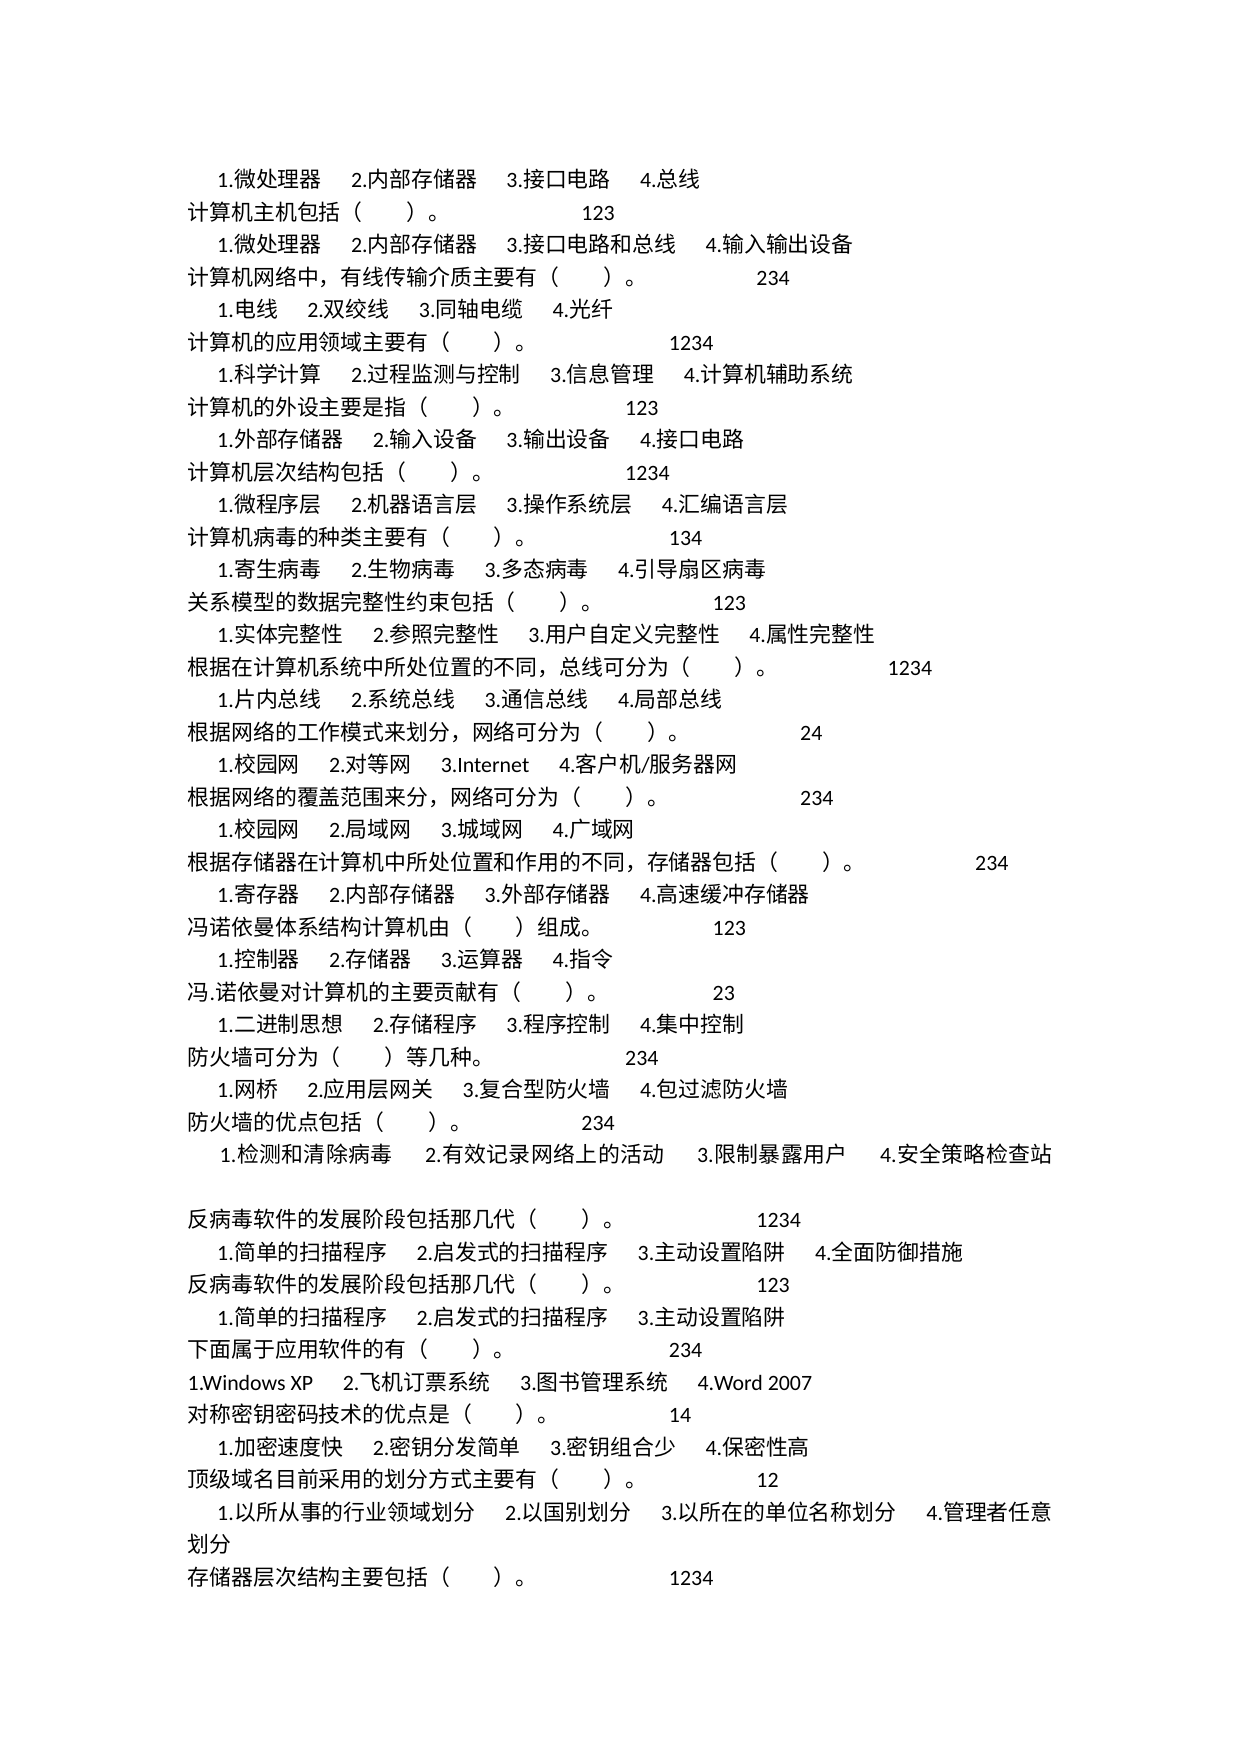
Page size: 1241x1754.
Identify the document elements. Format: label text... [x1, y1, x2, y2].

text 1.加密速度快 2.密钥分发简单 3.密钥组合少 4.保密性高 [187, 1429, 1053, 1462]
text 计算机网络中，有线传输介质主要有（ ）。 234 [187, 259, 1053, 292]
text 反病毒软件的发展阶段包括那几代（ ）。 1234 [187, 1202, 1053, 1234]
text 1.科学计算 2.过程监测与控制 3.信息管理 4.计算机辅助系统 [187, 357, 1053, 389]
text 冯诺依曼体系结构计算机由（ ）组成。 123 [187, 909, 1053, 942]
text 存储器层次结构主要包括（ ）。 1234 [187, 1559, 1053, 1592]
text 1.微处理器 2.内部存储器 3.接口电路 4.总线 [187, 162, 1053, 194]
text 1.Windows XP 2.飞机订票系统 3.图书管理系统 4.Word 2007 [187, 1364, 1053, 1397]
text 关系模型的数据完整性约束包括（ ）。 123 [187, 584, 1053, 617]
text 1.寄生病毒 2.生物病毒 3.多态病毒 4.引导扇区病毒 [187, 552, 1053, 584]
text 对称密钥密码技术的优点是（ ）。 14 [187, 1397, 1053, 1429]
text 1.微程序层 2.机器语言层 3.操作系统层 4.汇编语言层 [187, 487, 1053, 519]
text 根据存储器在计算机中所处位置和作用的不同，存储器包括（ ）。 234 [187, 844, 1053, 877]
text 1.电线 2.双绞线 3.同轴电缆 4.光纤 [187, 292, 1053, 324]
text 顶级域名目前采用的划分方式主要有（ ）。 12 [187, 1462, 1053, 1494]
text 1.二进制思想 2.存储程序 3.程序控制 4.集中控制 [187, 1007, 1053, 1039]
text 根据在计算机系统中所处位置的不同，总线可分为（ ）。 1234 [187, 649, 1053, 682]
text 1.网桥 2.应用层网关 3.复合型防火墙 4.包过滤防火墙 [187, 1072, 1053, 1104]
text 1.简单的扫描程序 2.启发式的扫描程序 3.主动设置陷阱 4.全面防御措施 [187, 1234, 1053, 1267]
text 1.校园网 2.对等网 3.Internet 4.客户机/服务器网 [187, 747, 1053, 779]
text 反病毒软件的发展阶段包括那几代（ ）。 123 [187, 1267, 1053, 1299]
text 计算机的外设主要是指（ ）。 123 [187, 389, 1053, 422]
text 1.外部存储器 2.输入设备 3.输出设备 4.接口电路 [187, 422, 1053, 454]
text 1.片内总线 2.系统总线 3.通信总线 4.局部总线 [187, 682, 1053, 714]
text 防火墙可分为（ ）等几种。 234 [187, 1039, 1053, 1072]
text 计算机的应用领域主要有（ ）。 1234 [187, 324, 1053, 357]
text 1.检测和清除病毒 2.有效记录网络上的活动 3.限制暴露用户 4.安全策略检查站 [187, 1137, 1053, 1202]
text 计算机主机包括（ ）。 123 [187, 194, 1053, 227]
text 1.校园网 2.局域网 3.城域网 4.广域网 [187, 812, 1053, 844]
text 1.寄存器 2.内部存储器 3.外部存储器 4.高速缓冲存储器 [187, 877, 1053, 909]
text 冯.诺依曼对计算机的主要贡献有（ ）。 23 [187, 974, 1053, 1007]
text 根据网络的工作模式来划分，网络可分为（ ）。 24 [187, 714, 1053, 747]
text 1.微处理器 2.内部存储器 3.接口电路和总线 4.输入输出设备 [187, 227, 1053, 259]
text 1.实体完整性 2.参照完整性 3.用户自定义完整性 4.属性完整性 [187, 617, 1053, 649]
text 根据网络的覆盖范围来分，网络可分为（ ）。 234 [187, 779, 1053, 812]
text 1.简单的扫描程序 2.启发式的扫描程序 3.主动设置陷阱 [187, 1299, 1053, 1332]
text 1.以所从事的行业领域划分 2.以国别划分 3.以所在的单位名称划分 4.管理者任意划分 [187, 1494, 1053, 1559]
text 下面属于应用软件的有（ ）。 234 [187, 1332, 1053, 1364]
text 计算机层次结构包括（ ）。 1234 [187, 454, 1053, 487]
text 计算机病毒的种类主要有（ ）。 134 [187, 519, 1053, 552]
text 防火墙的优点包括（ ）。 234 [187, 1104, 1053, 1137]
text 1.控制器 2.存储器 3.运算器 4.指令 [187, 942, 1053, 974]
